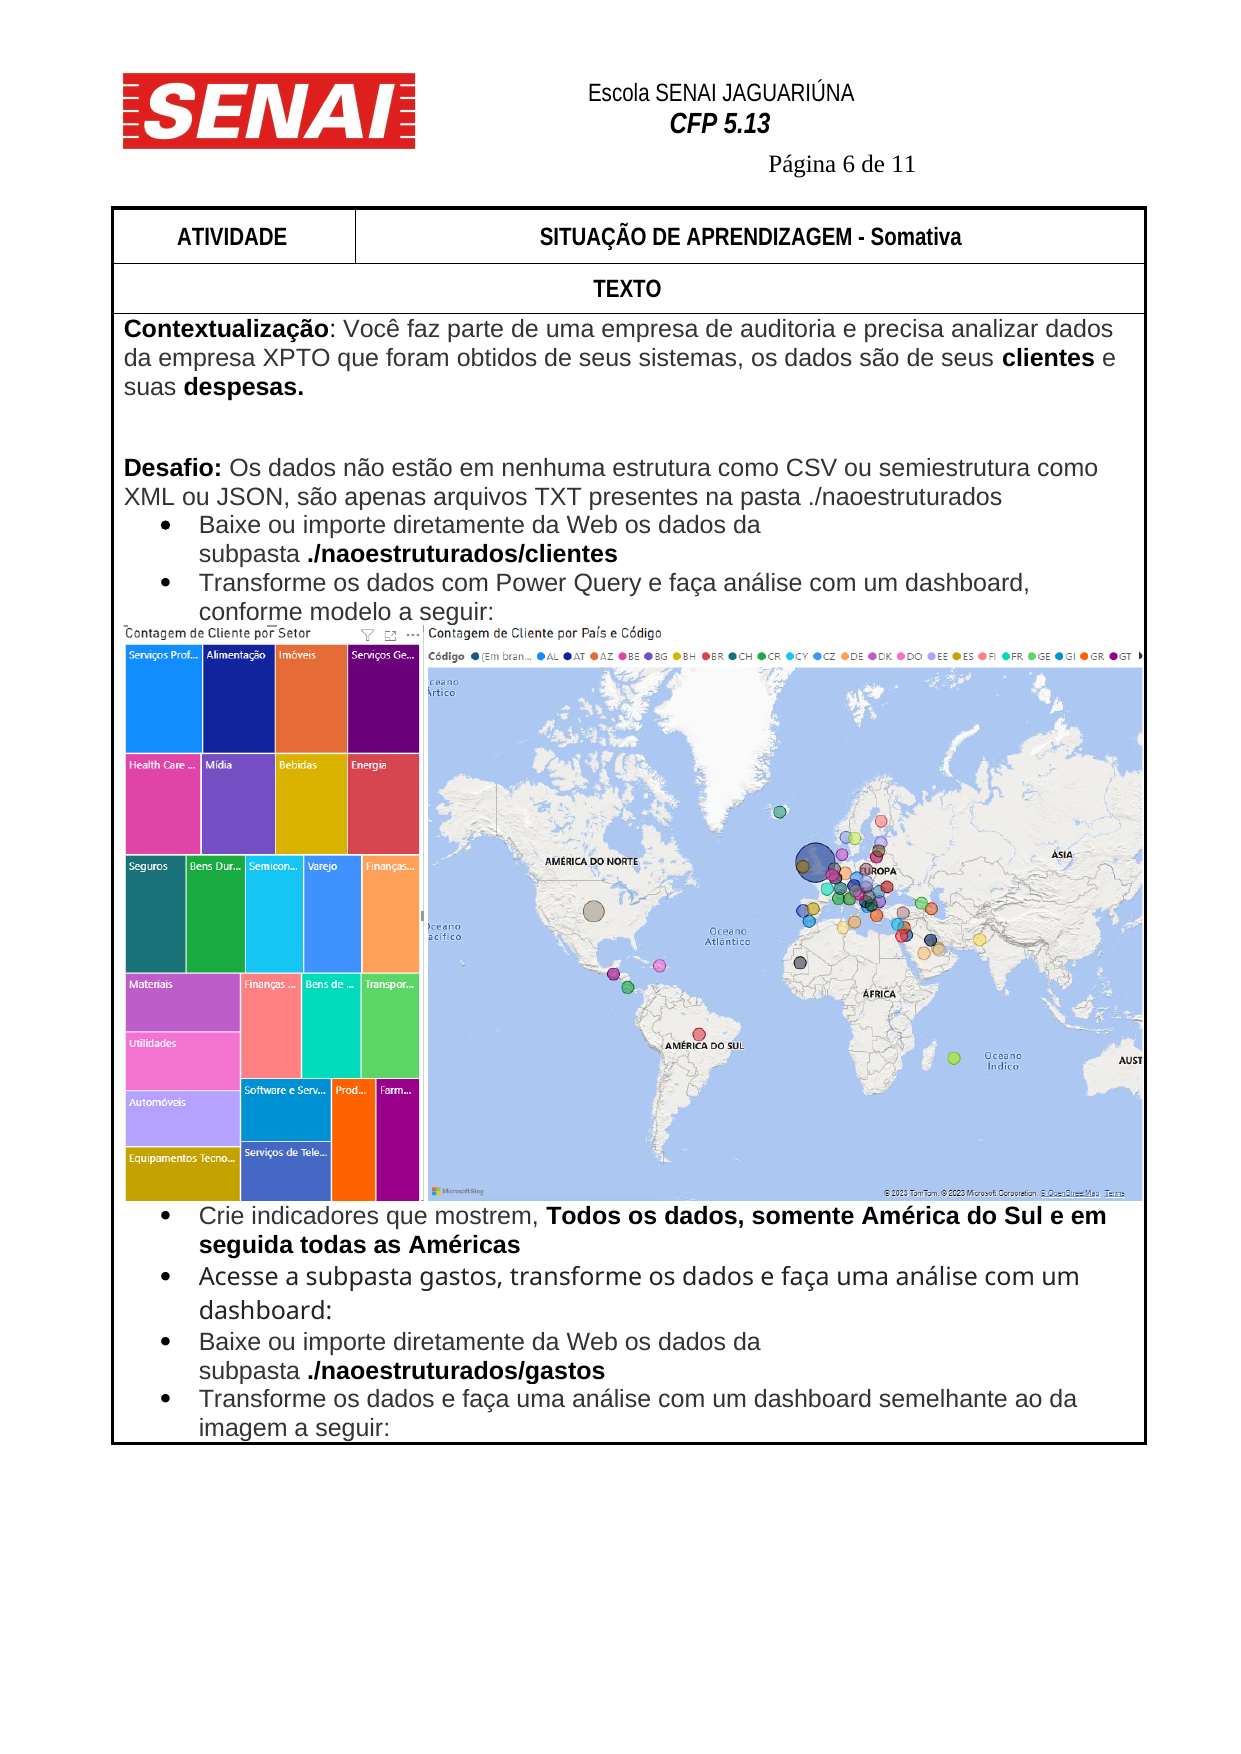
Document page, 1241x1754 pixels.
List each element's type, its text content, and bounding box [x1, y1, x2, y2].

table_header SITUAÇÃO DE APRENDIZAGEM - Somativa [356, 210, 1144, 263]
picture [118, 73, 415, 149]
picture [123, 625, 1143, 1201]
table_cell TEXTO [114, 264, 1144, 313]
table_header ATIVIDADE [114, 210, 355, 263]
